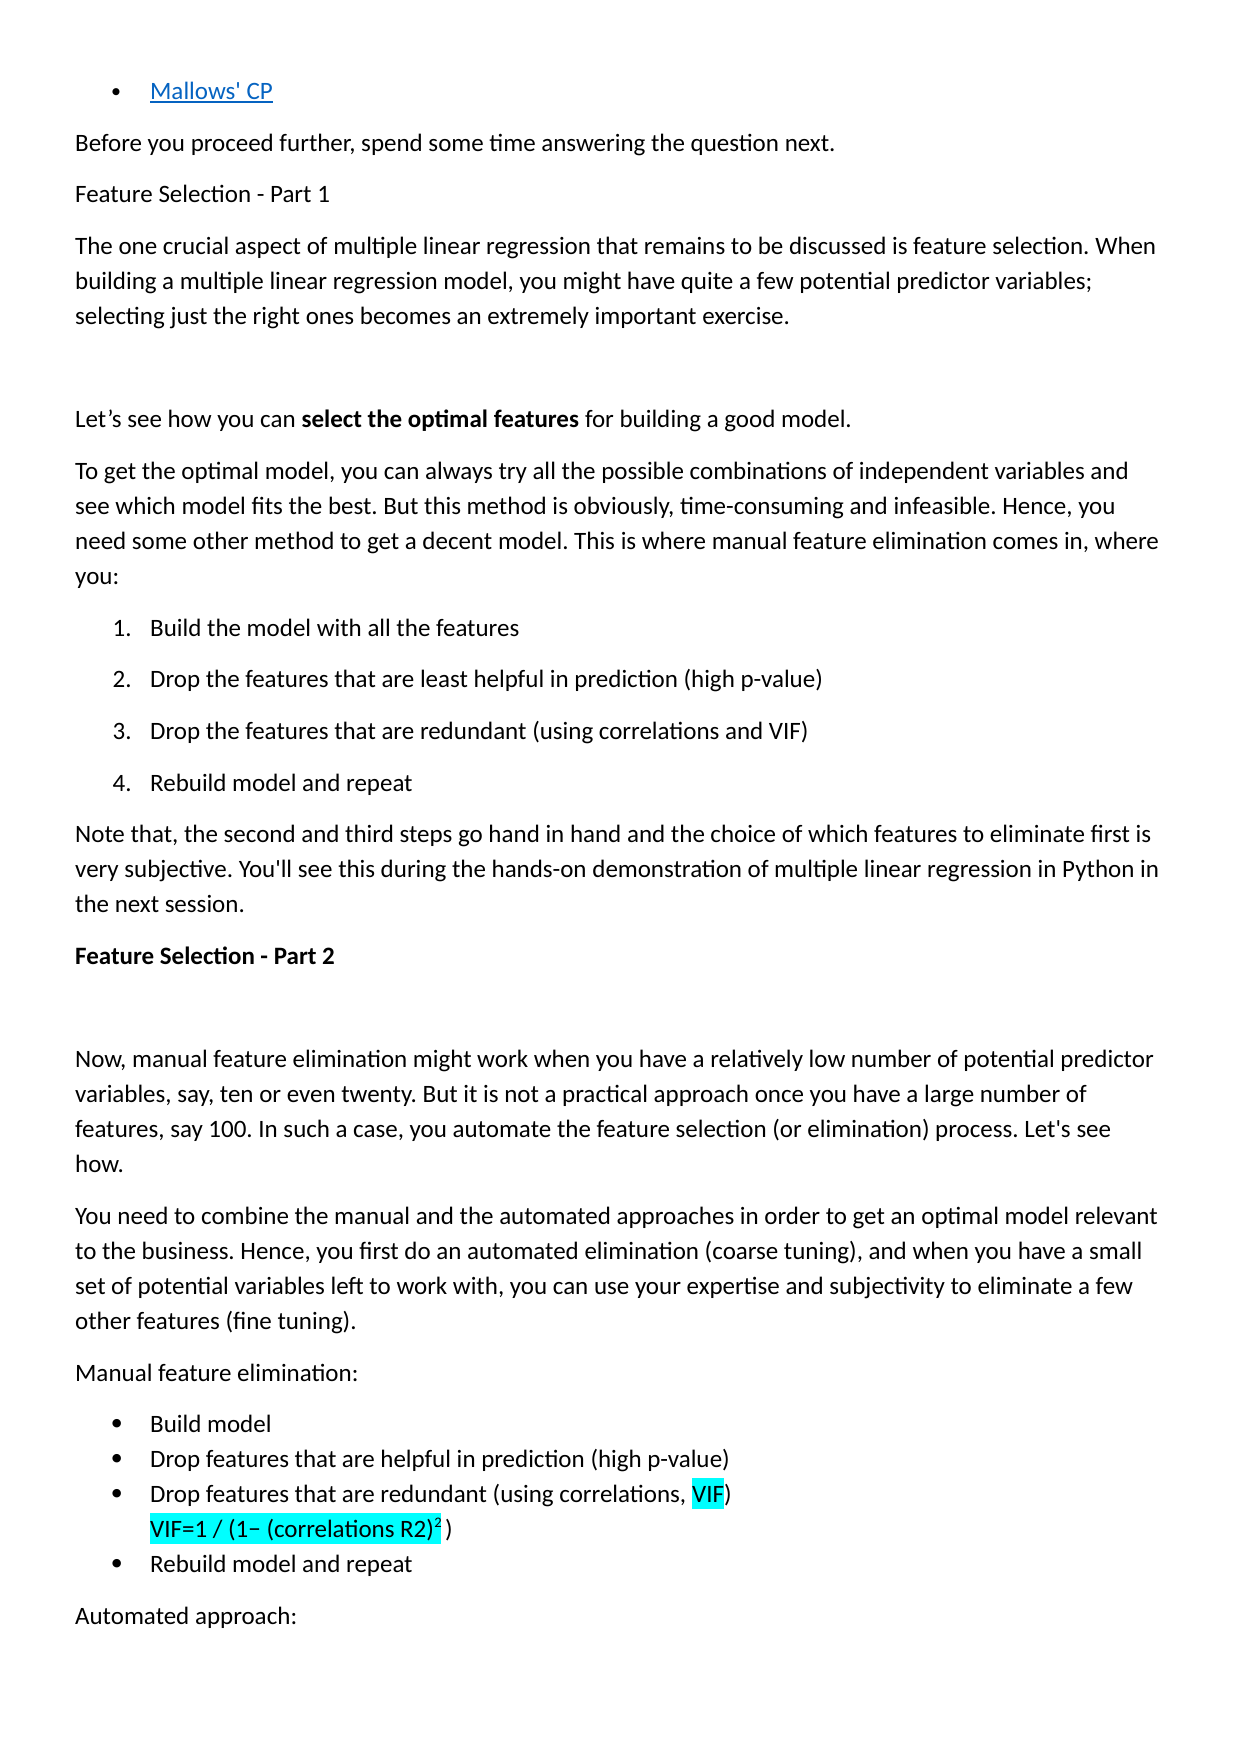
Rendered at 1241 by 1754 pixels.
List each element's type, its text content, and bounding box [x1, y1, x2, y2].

list Drop features that are redundant (using correlations, VIF) [724, 1478, 1165, 1509]
list Drop features that are helpful in prediction (high p-value) [112, 1443, 1165, 1474]
list Build the model with all the features [112, 612, 1165, 642]
text Note that, the second and third steps go hand in hand and the choice of which features to eliminate first is very subjective. You'll see this during the hands-on demonstration of multiple linear regression in Python in the next session. [75, 818, 1165, 919]
text Automated approach: [75, 1600, 1165, 1631]
text Manual feature elimination: [75, 1357, 1165, 1387]
list Mallows' CP [112, 75, 1165, 106]
list Drop the features that are redundant (using correlations and VIF) [112, 715, 1165, 746]
text Feature Selection - Part 1 [75, 178, 1165, 209]
list Rebuild model and repeat [112, 1548, 1165, 1579]
text Before you proceed further, spend some time answering the question next. [75, 127, 1165, 157]
list VIF=1 / (1− (correlations R2)2 ) [441, 1513, 1165, 1544]
text You need to combine the manual and the automated approaches in order to get an optimal model relevant to the business. Hence, you first do an automated elimination (coarse tuning), and when you have a small set of potential variables left to work with, you can use your expertise and subjectivity to eliminate a few other features (fine tuning). [75, 1200, 1165, 1336]
text To get the optimal model, you can always try all the possible combinations of independent variables and see which model fits the best. But this method is obviously, time-consuming and infeasible. Hence, you need some other method to get a decent model. This is where manual feature elimination comes in, where you: [75, 455, 1165, 591]
list Drop the features that are least helpful in prediction (high p-value) [112, 663, 1165, 694]
list Rebuild model and repeat [112, 767, 1165, 797]
list Build model [112, 1408, 1165, 1439]
text Feature Selection - Part 2 [75, 940, 1165, 971]
list Drop features that are redundant (using correlations, VIF) [112, 1478, 692, 1509]
text The one crucial aspect of multiple linear regression that remains to be discussed is feature selection. When building a multiple linear regression model, you might have quite a few potential predictor variables; selecting just the right ones becomes an extremely important exercise. [75, 230, 1165, 331]
text Now, manual feature elimination might work when you have a relatively low number of potential predictor variables, say, ten or even twenty. But it is not a practical approach once you have a large number of features, say 100. In such a case, you automate the feature selection (or elimination) process. Let's see how. [75, 1043, 1165, 1179]
text Let’s see how you can select the optimal features for building a good model. [75, 403, 1165, 434]
